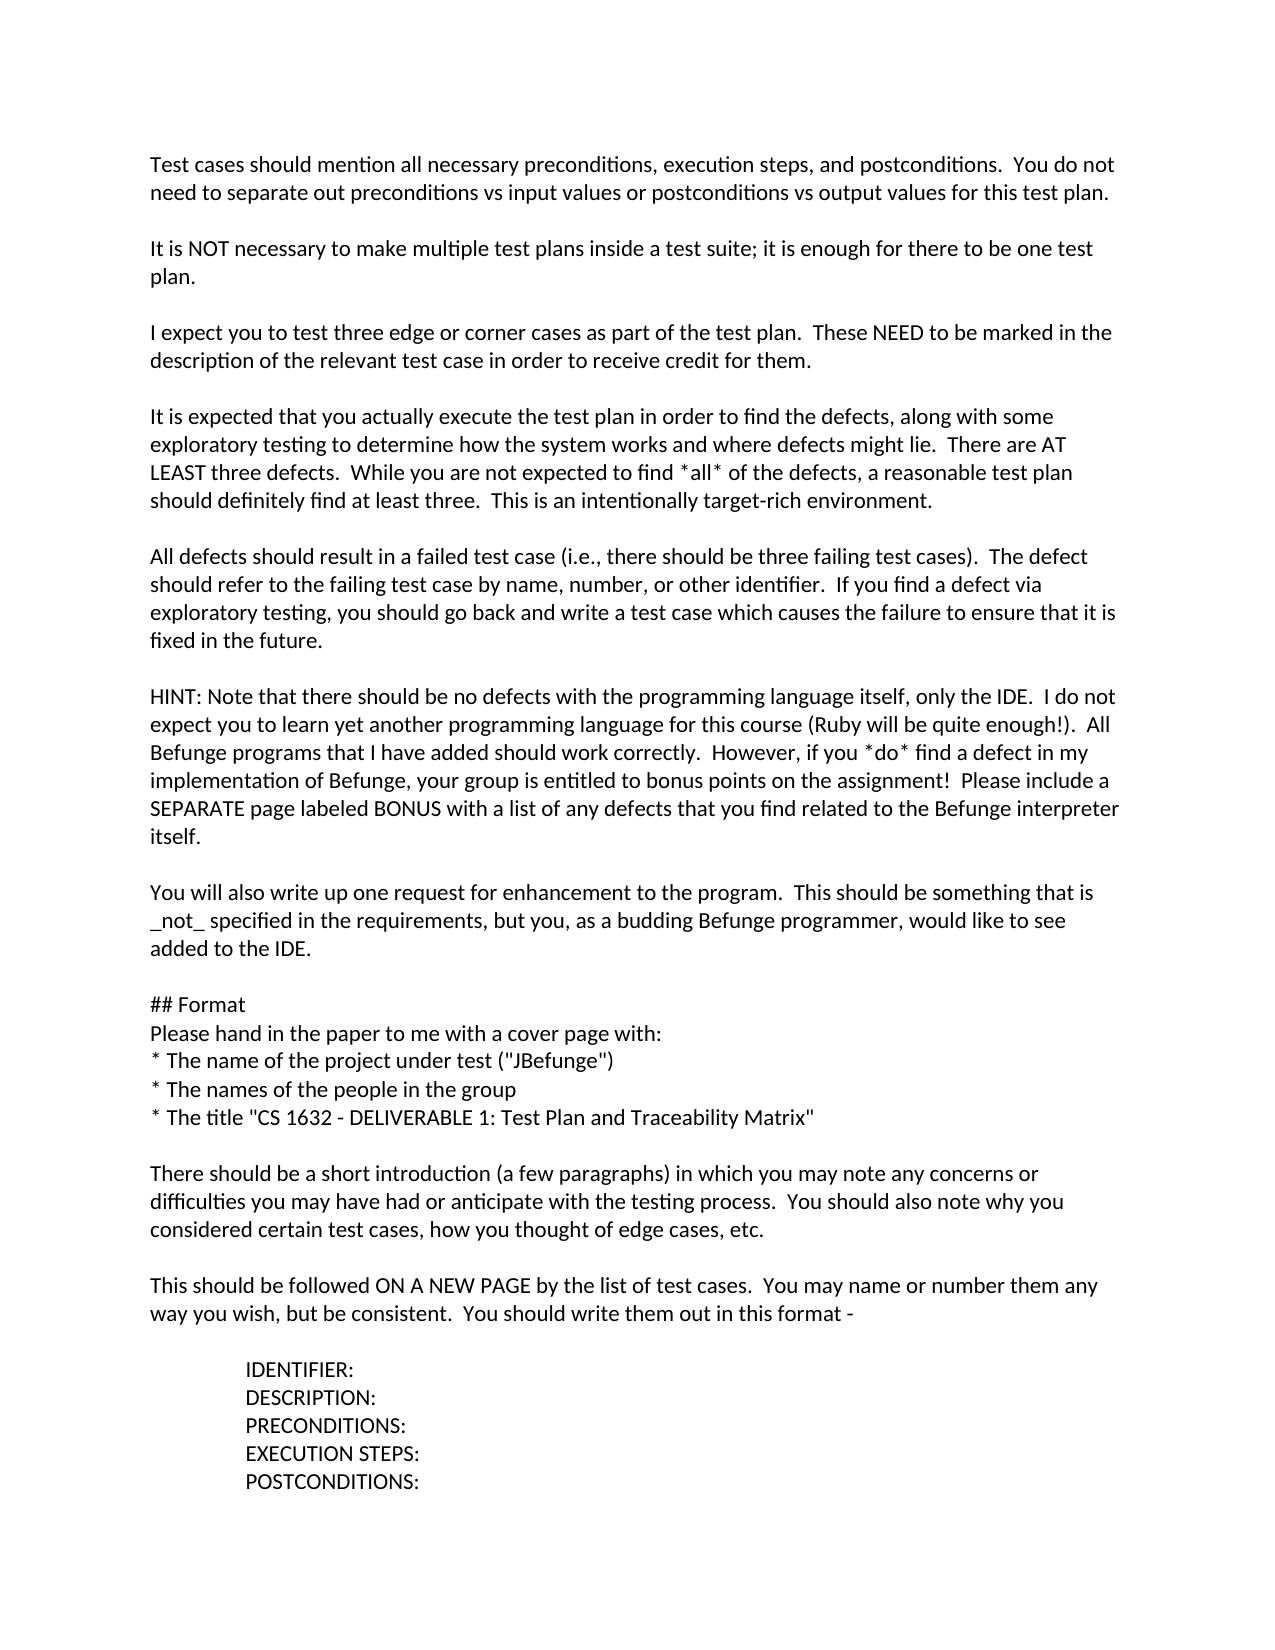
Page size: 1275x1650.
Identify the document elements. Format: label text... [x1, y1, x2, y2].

text Test cases should mention all necessary preconditions, execution steps, and postconditions. You do not need to separate out preconditions vs input values or postconditions vs output values for this test plan. [150, 150, 1125, 206]
text PRECONDITIONS: [150, 1411, 1125, 1439]
text EXECUTION STEPS: [150, 1439, 1125, 1467]
text * The name of the project under test ("JBefunge") [150, 1047, 1125, 1075]
text It is NOT necessary to make multiple test plans inside a test suite; it is enough for there to be one test plan. [150, 234, 1125, 290]
text I expect you to test three edge or corner cases as part of the test plan. These NEED to be marked in the description of the relevant test case in order to receive credit for them. [150, 318, 1125, 374]
text ## Format [150, 991, 1125, 1019]
text DESCRIPTION: [150, 1383, 1125, 1411]
text You will also write up one request for enhancement to the program. This should be something that is _not_ specified in the requirements, but you, as a budding Befunge programmer, would like to see added to the IDE. [150, 878, 1125, 963]
text There should be a short introduction (a few paragraphs) in which you may note any concerns or difficulties you may have had or anticipate with the testing process. You should also note why you considered certain test cases, how you thought of edge cases, etc. [150, 1159, 1125, 1243]
text POSTCONDITIONS: [150, 1467, 1125, 1495]
text IDENTIFIER: [150, 1355, 1125, 1383]
text * The names of the people in the group [150, 1075, 1125, 1103]
text Please hand in the paper to me with a cover page with: [150, 1019, 1125, 1047]
text It is expected that you actually execute the test plan in order to find the defects, along with some exploratory testing to determine how the system works and where defects might lie. There are AT LEAST three defects. While you are not expected to find *all* of the defects, a reasonable test plan should definitely find at least three. This is an intentionally target-rich environment. [150, 402, 1125, 514]
text * The title "CS 1632 - DELIVERABLE 1: Test Plan and Traceability Matrix" [150, 1103, 1125, 1131]
text HINT: Note that there should be no defects with the programming language itself, only the IDE. I do not expect you to learn yet another programming language for this course (Ruby will be quite enough!). All Befunge programs that I have added should work correctly. However, if you *do* find a defect in my implementation of Befunge, your group is entitled to bonus points on the assignment! Please include a SEPARATE page labeled BONUS with a list of any defects that you find related to the Befunge interpreter itself. [150, 682, 1125, 851]
text This should be followed ON A NEW PAGE by the list of test cases. You may name or number them any way you wish, but be consistent. You should write them out in this format - [150, 1271, 1125, 1327]
text All defects should result in a failed test case (i.e., there should be three failing test cases). The defect should refer to the failing test case by name, number, or other identifier. If you find a defect via exploratory testing, you should go back and write a test case which causes the failure to ensure that it is fixed in the future. [150, 542, 1125, 654]
